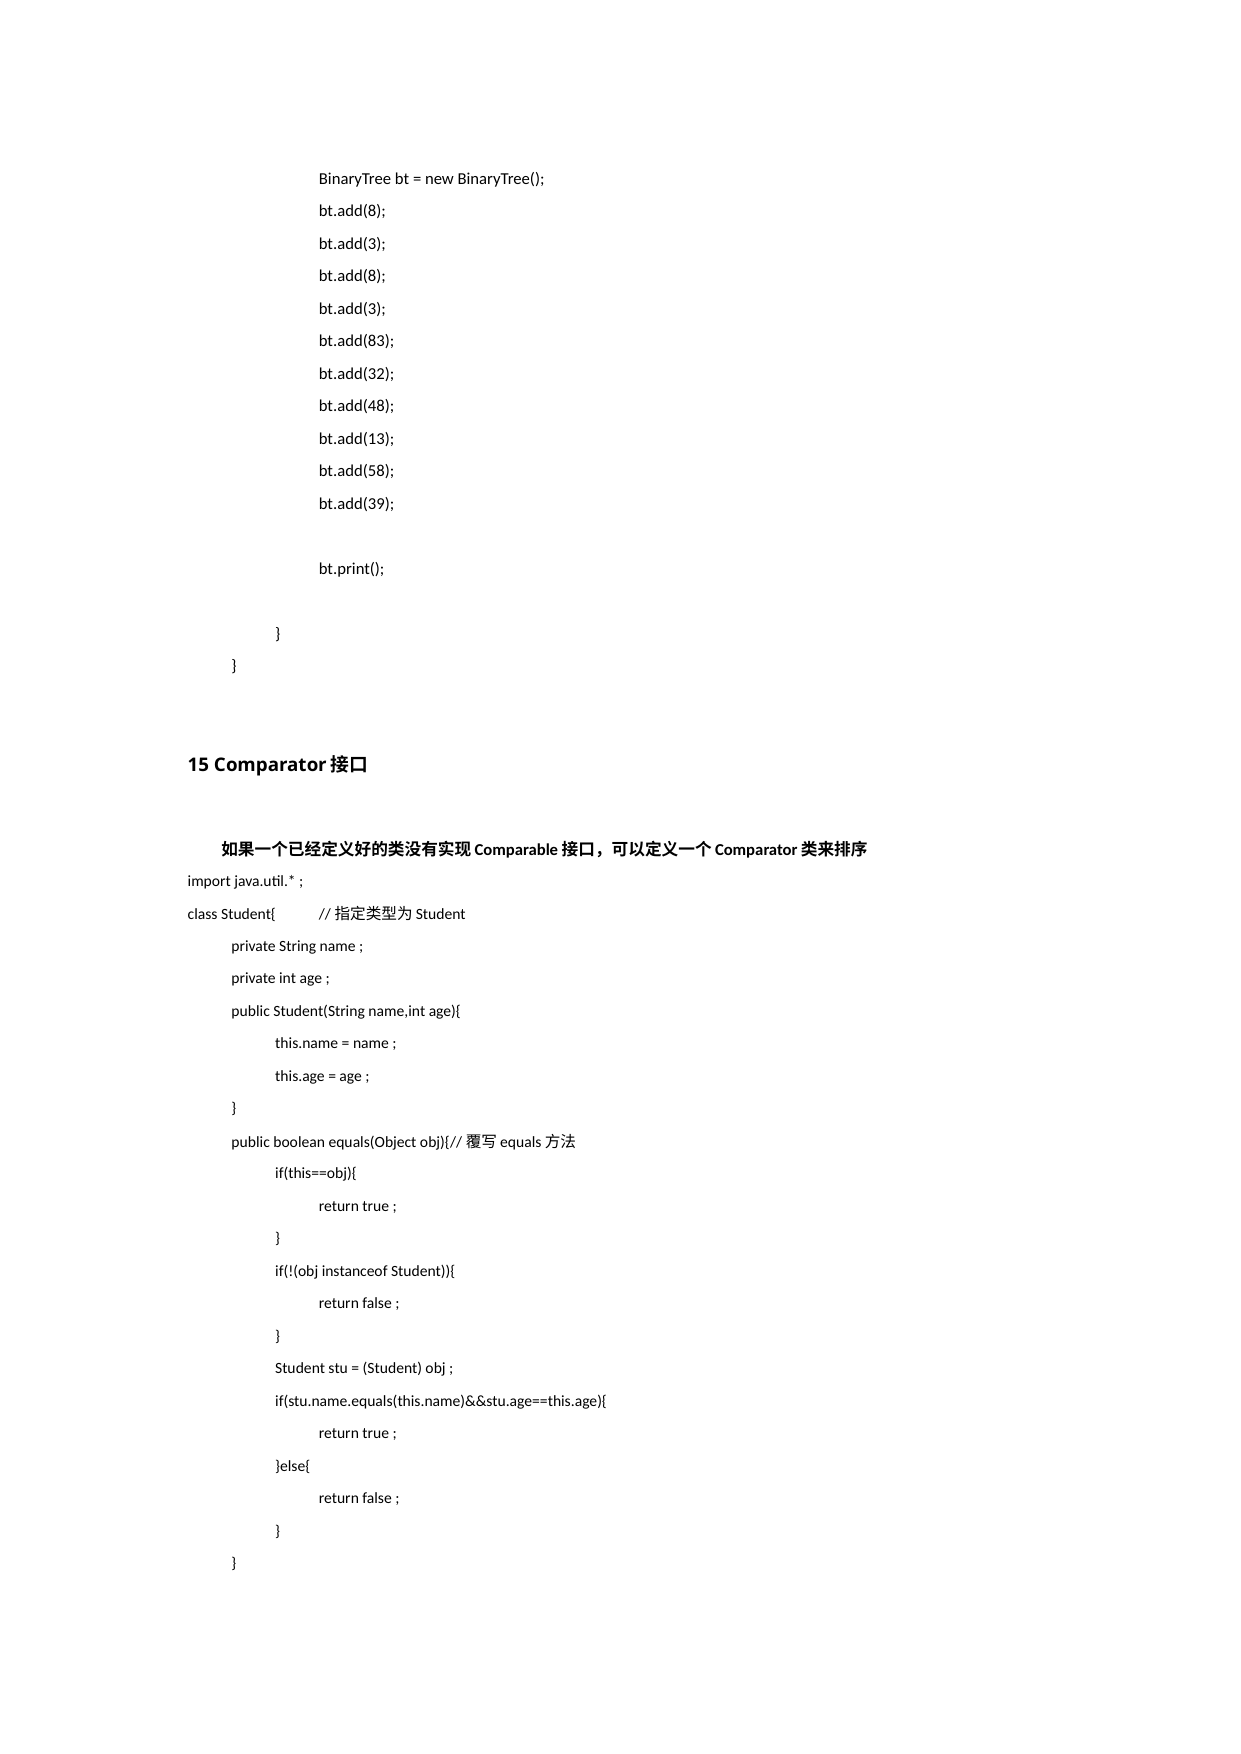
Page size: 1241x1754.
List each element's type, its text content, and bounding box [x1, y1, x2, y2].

text if(!(obj instanceof Student)){ [187, 1254, 1053, 1287]
text import java.util.* ; [187, 864, 1053, 897]
text bt.add(8); [187, 259, 1053, 292]
text } [187, 1319, 1053, 1352]
text bt.add(3); [187, 292, 1053, 324]
text private String name ; [187, 929, 1053, 962]
text bt.add(48); [187, 389, 1053, 422]
text bt.print(); [187, 552, 1053, 584]
text bt.add(13); [187, 422, 1053, 454]
text bt.add(83); [187, 324, 1053, 357]
text class Student{ // 指定类型为Student [187, 897, 1053, 929]
text this.age = age ; [187, 1059, 1053, 1092]
text bt.add(39); [187, 487, 1053, 519]
text bt.add(3); [187, 227, 1053, 259]
text public Student(String name,int age){ [187, 994, 1053, 1027]
text bt.add(8); [187, 194, 1053, 227]
text public boolean equals(Object obj){ // 覆写equals方法 [187, 1124, 1053, 1157]
text return false ; [187, 1287, 1053, 1319]
text BinaryTree bt = new BinaryTree(); [187, 162, 1053, 194]
text 如果一个已经定义好的类没有实现Comparable接口，可以定义一个Comparator类来排序 [187, 832, 1053, 864]
text Student stu = (Student) obj ; [187, 1352, 1053, 1384]
text if(stu.name.equals(this.name)&&stu.age==this.age){ [187, 1384, 1053, 1417]
subtitle 15 Comparator接口 [187, 747, 1053, 779]
text } [187, 1514, 1053, 1547]
text if(this==obj){ [187, 1157, 1053, 1189]
text return false ; [187, 1482, 1053, 1514]
text } [187, 617, 1053, 649]
text bt.add(58); [187, 454, 1053, 487]
text return true ; [187, 1189, 1053, 1222]
text bt.add(32); [187, 357, 1053, 389]
text }else{ [187, 1449, 1053, 1482]
text this.name = name ; [187, 1027, 1053, 1059]
text } [187, 1092, 1053, 1124]
text } [187, 1222, 1053, 1254]
text return true ; [187, 1417, 1053, 1449]
text } [187, 649, 1053, 682]
text private int age ; [187, 962, 1053, 994]
text } [187, 1547, 1053, 1579]
